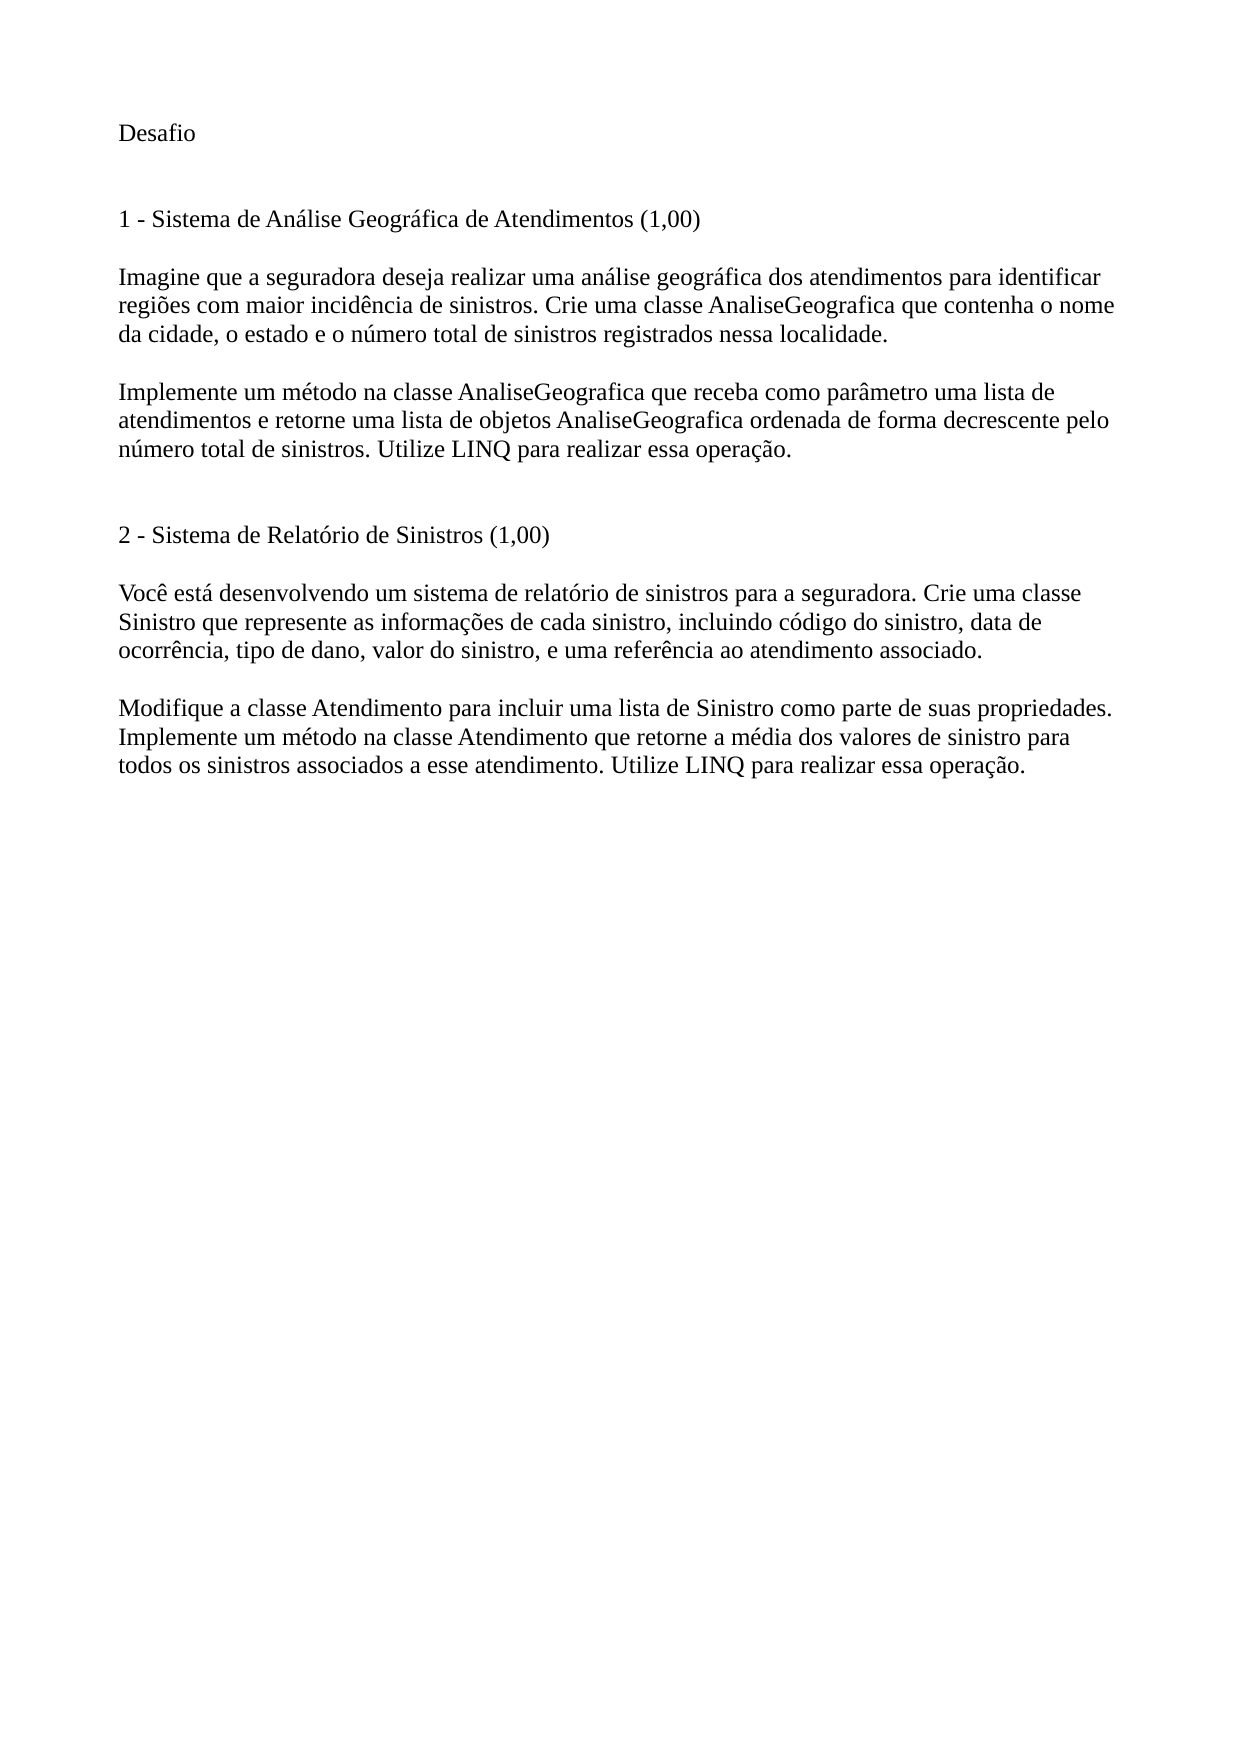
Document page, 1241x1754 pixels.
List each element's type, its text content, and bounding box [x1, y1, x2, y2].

text 1 - Sistema de Análise Geográfica de Atendimentos (1,00) [118, 204, 1122, 233]
text 2 - Sistema de Relatório de Sinistros (1,00) [118, 521, 1122, 549]
text Você está desenvolvendo um sistema de relatório de sinistros para a seguradora. Crie uma classe Sinistro que represente as informações de cada sinistro, incluindo código do sinistro, data de ocorrência, tipo de dano, valor do sinistro, e uma referência ao atendimento associado. [118, 578, 1122, 664]
text Implemente um método na classe AnaliseGeografica que receba como parâmetro uma lista de atendimentos e retorne uma lista de objetos AnaliseGeografica ordenada de forma decrescente pelo número total de sinistros. Utilize LINQ para realizar essa operação. [118, 377, 1122, 463]
text Desafio [118, 118, 1122, 147]
text Imagine que a seguradora deseja realizar uma análise geográfica dos atendimentos para identificar regiões com maior incidência de sinistros. Crie uma classe AnaliseGeografica que contenha o nome da cidade, o estado e o número total de sinistros registrados nessa localidade. [118, 262, 1122, 348]
text Modifique a classe Atendimento para incluir uma lista de Sinistro como parte de suas propriedades. Implemente um método na classe Atendimento que retorne a média dos valores de sinistro para todos os sinistros associados a esse atendimento. Utilize LINQ para realizar essa operação. [118, 693, 1122, 779]
